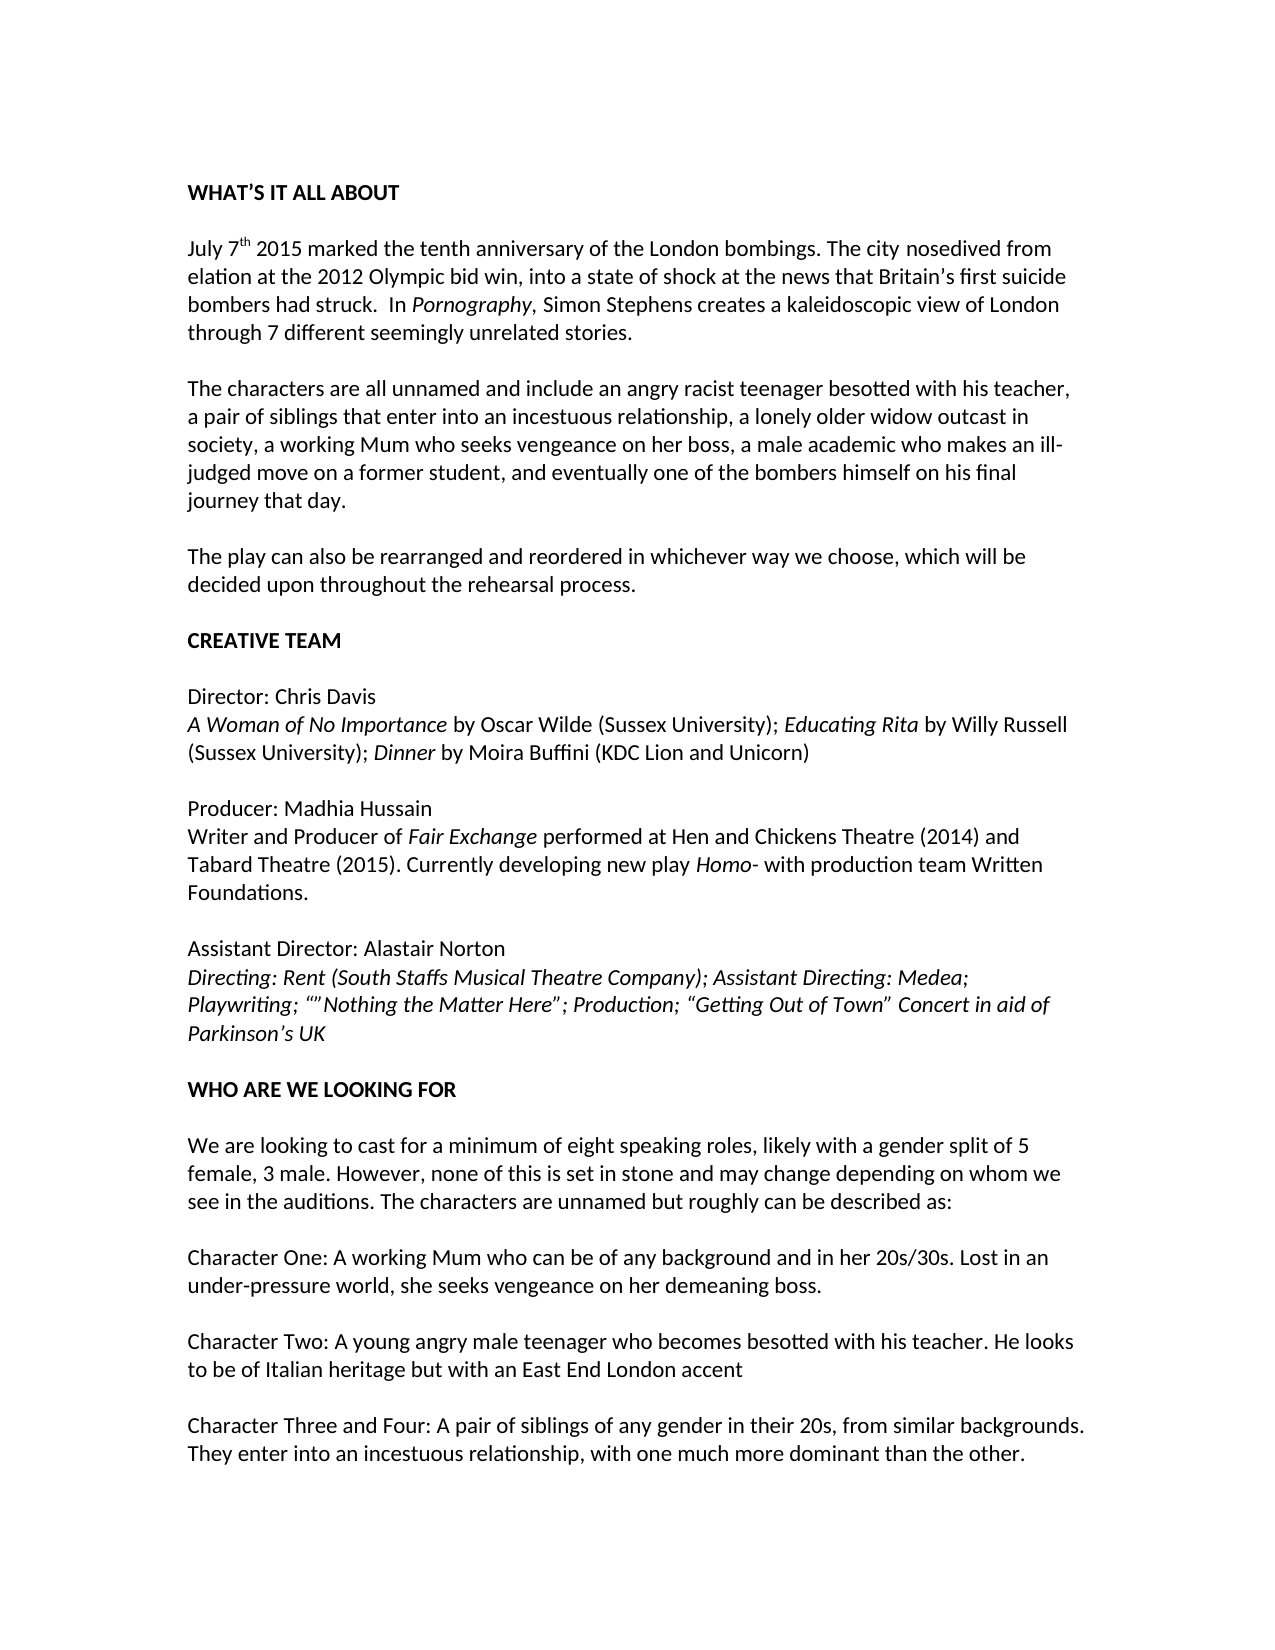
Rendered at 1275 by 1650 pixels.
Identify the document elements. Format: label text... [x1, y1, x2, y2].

text The play can also be rearranged and reordered in whichever way we choose, which will be decided upon throughout the rehearsal process. [187, 542, 1087, 598]
text Character Two: A young angry male teenager who becomes besotted with his teacher. He looks to be of Italian heritage but with an East End London accent [187, 1327, 1087, 1383]
text Writer and Producer of Fair Exchange performed at Hen and Chickens Theatre (2014) and Tabard Theatre (2015). Currently developing new play Homo- with production team Written Foundations. [187, 822, 1087, 907]
text We are looking to cast for a minimum of eight speaking roles, likely with a gender split of 5 female, 3 male. However, none of this is set in stone and may change depending on whom we see in the auditions. The characters are unnamed but roughly can be described as: [187, 1131, 1087, 1215]
text The characters are all unnamed and include an angry racist teenager besotted with his teacher, a pair of siblings that enter into an incestuous relationship, a lonely older widow outcast in society, a working Mum who seeks vengeance on her boss, a male academic who makes an ill-judged move on a former student, and eventually one of the bombers himself on his final journey that day. [187, 374, 1087, 514]
text Character One: A working Mum who can be of any background and in her 20s/30s. Lost in an under-pressure world, she seeks vengeance on her demeaning boss. [187, 1243, 1087, 1299]
text July 7th 2015 marked the tenth anniversary of the London bombings. The city nosedived from elation at the 2012 Olympic bid win, into a state of shock at the news that Britain’s first suicide bombers had struck. In Pornography, Simon Stephens creates a kaleidoscopic view of London through 7 different seemingly unrelated stories. [187, 234, 1087, 346]
text Director: Chris Davis [187, 682, 1087, 710]
text Character Three and Four: A pair of siblings of any gender in their 20s, from similar backgrounds. They enter into an incestuous relationship, with one much more dominant than the other. [187, 1411, 1087, 1467]
text Assistant Director: Alastair Norton [187, 934, 1087, 963]
text Producer: Madhia Hussain [187, 794, 1087, 822]
text CREATIVE TEAM [187, 626, 1087, 654]
text WHAT’S IT ALL ABOUT [187, 178, 1087, 206]
text WHO ARE WE LOOKING FOR [187, 1075, 1087, 1103]
text A Woman of No Importance by Oscar Wilde (Sussex University); Educating Rita by Willy Russell (Sussex University); Dinner by Moira Buffini (KDC Lion and Unicorn) [187, 710, 1087, 766]
text Directing: Rent (South Staffs Musical Theatre Company); Assistant Directing: Medea; Playwriting; “”Nothing the Matter Here”; Production; “Getting Out of Town” Concert in aid of Parkinson’s UK [187, 963, 1087, 1047]
